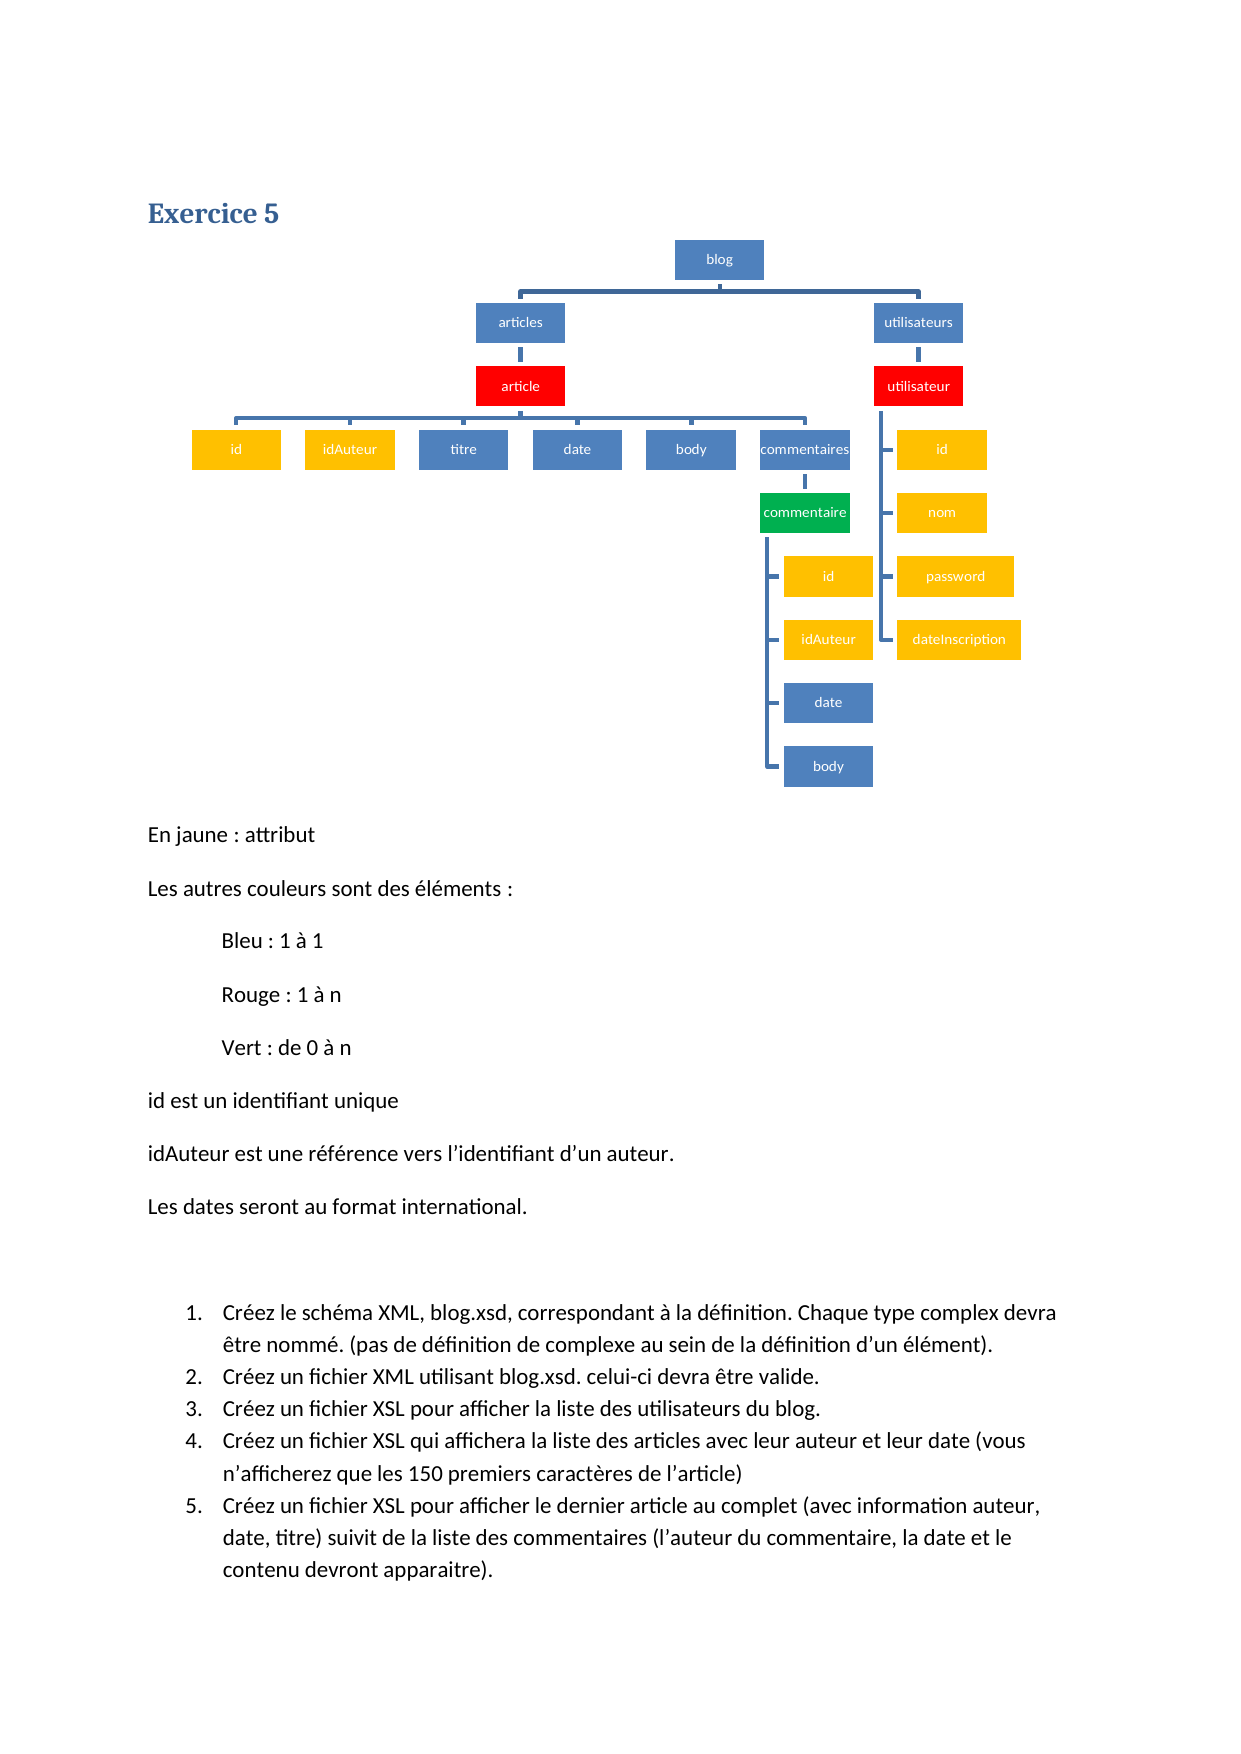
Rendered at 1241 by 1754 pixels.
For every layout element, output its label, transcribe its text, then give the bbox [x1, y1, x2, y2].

list Créez un fichier XSL pour afficher le dernier article au complet (avec information auteur, date, titre) suivit de la liste des commentaires (l’auteur du commentaire, la date et le contenu devront apparaitre). [185, 1491, 1093, 1583]
list Créez un fichier XSL pour afficher la liste des utilisateurs du blog. [185, 1394, 1093, 1422]
list Créez un fichier XSL qui affichera la liste des articles avec leur auteur et leur date (vous n’afficherez que les 150 premiers caractères de l’article) [185, 1427, 1093, 1487]
list Créez le schéma XML, blog.xsd, correspondant à la définition. Chaque type complex devra être nommé. (pas de définition de complexe au sein de la définition d’un élément). [185, 1298, 1093, 1358]
subtitle Exercice 5 [148, 198, 1093, 231]
list Créez un fichier XML utilisant blog.xsd. celui-ci devra être valide. [185, 1362, 1093, 1390]
text Rouge : 1 à n [148, 980, 1093, 1008]
text idAuteur est une référence vers l’identifiant d’un auteur. [148, 1139, 1093, 1167]
text En jaune : attribut [148, 821, 1093, 849]
text id est un identifiant unique [148, 1086, 1093, 1114]
text Bleu : 1 à 1 [148, 927, 1093, 955]
text Vert : de 0 à n [148, 1033, 1093, 1061]
text Les dates seront au format international. [148, 1192, 1093, 1220]
text Les autres couleurs sont des éléments : [148, 874, 1093, 902]
